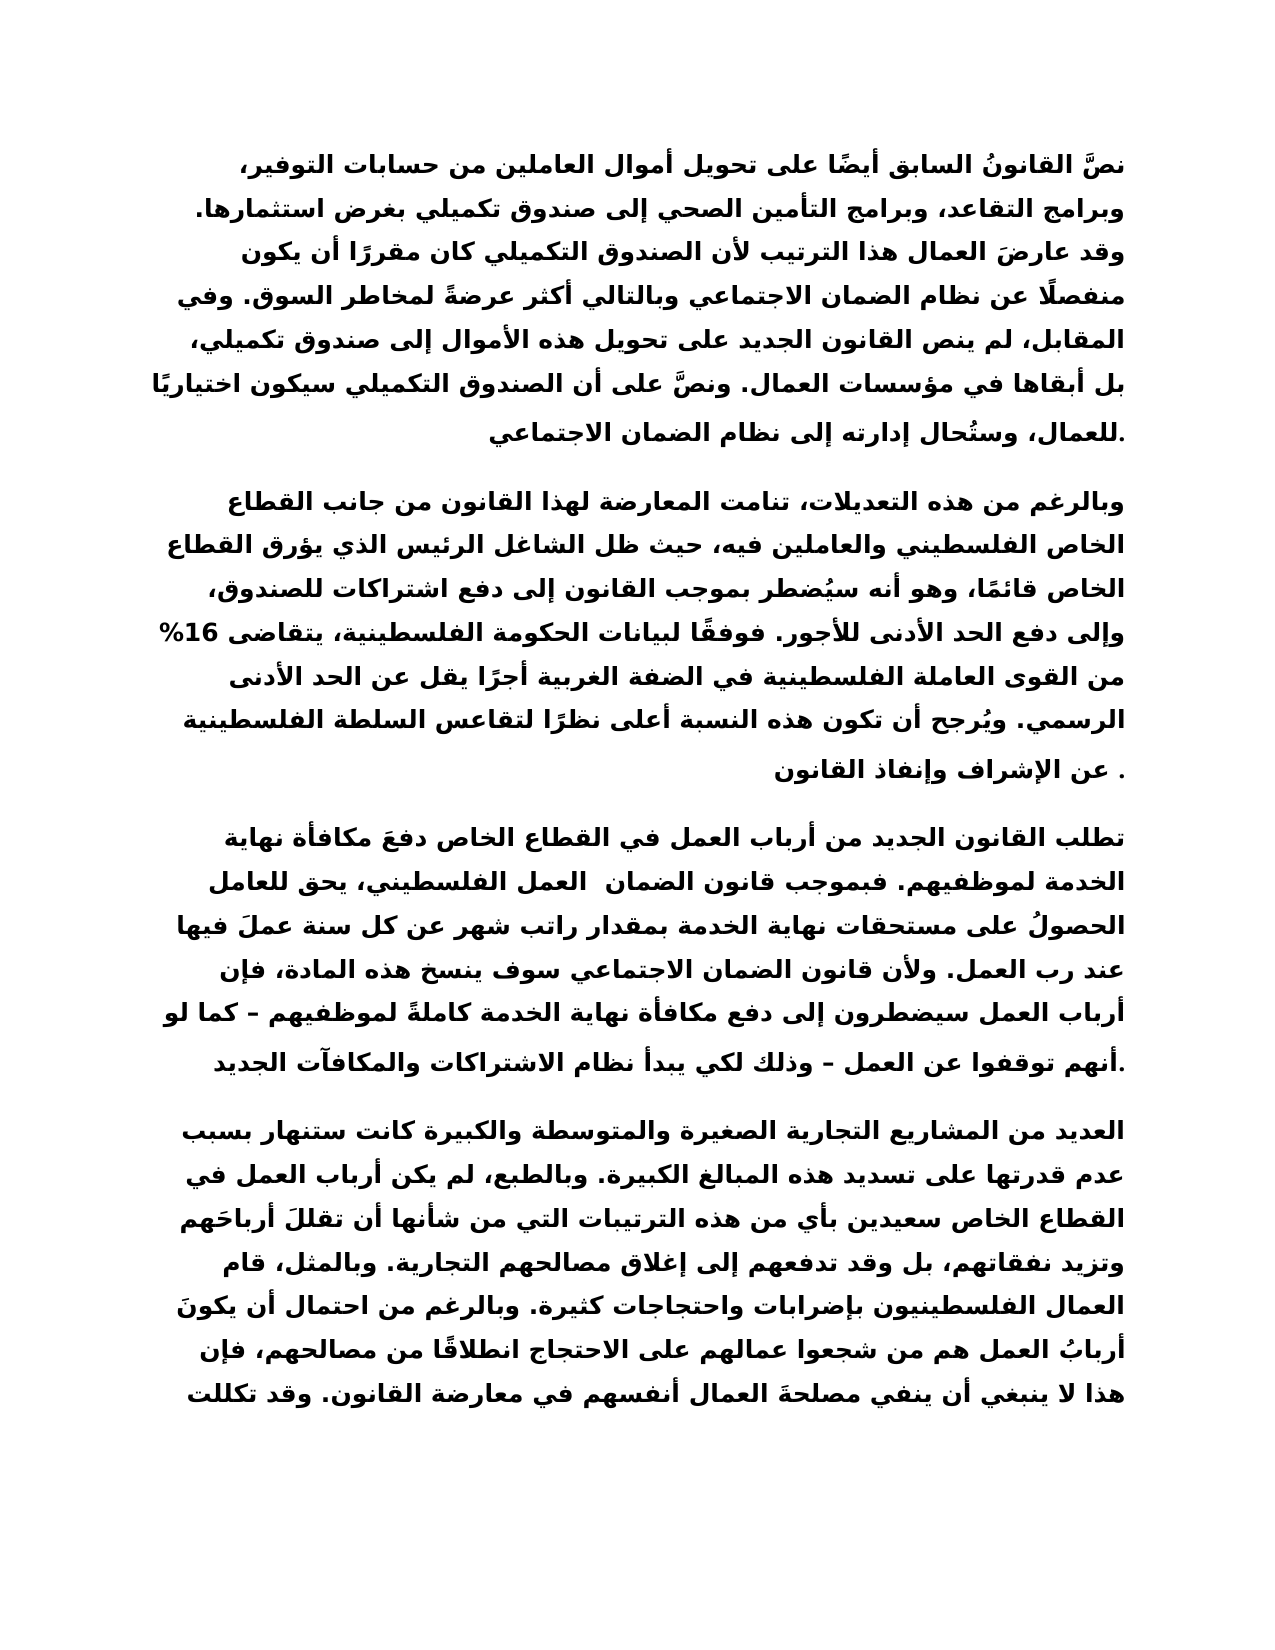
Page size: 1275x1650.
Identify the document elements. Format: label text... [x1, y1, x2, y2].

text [150, 1117, 1125, 1408]
text تطلب القانون الجديد من أرباب العمل في القطاع الخاص دفعَ مكافأة نهاية الخدمة لموظفيهم. فبموجب قانون الضمان العمل الفلسطيني، يحق للعامل الحصولُ على مستحقات نهاية الخدمة بمقدار راتب شهر عن كل سنة عملَ فيها عند رب العمل. ولأن قانون الضمان الاجتماعي سوف ينسخ هذه المادة، فإن أرباب العمل سيضطرون إلى دفع مكافأة نهاية الخدمة كاملةً لموظفيهم – كما لو أنهم توقفوا عن العمل – وذلك لكي يبدأ نظام الاشتراكات والمكافآت الجديد. [150, 823, 1125, 1079]
text وبالرغم من هذه التعديلات، تنامت المعارضة لهذا القانون من جانب القطاع الخاص الفلسطيني والعاملين فيه، حيث ظل الشاغل الرئيس الذي يؤرق القطاع الخاص قائمًا، وهو أنه سيُضطر بموجب القانون إلى دفع اشتراكات للصندوق، وإلى دفع الحد الأدنى للأجور. فوفقًا لبيانات الحكومة الفلسطينية، يتقاضى 16% من القوى العاملة الفلسطينية في الضفة الغربية أجرًا يقل عن الحد الأدنى الرسمي. ويُرجح أن تكون هذه النسبة أعلى نظرًا لتقاعس السلطة الفلسطينية عن الإشراف وإنفاذ القانون . [150, 487, 1125, 786]
text نصَّ القانونُ السابق أيضًا على تحويل أموال العاملين من حسابات التوفير، وبرامج التقاعد، وبرامج التأمين الصحي إلى صندوق تكميلي بغرض استثمارها. وقد عارضَ العمال هذا الترتيب لأن الصندوق التكميلي كان مقررًا أن يكون منفصلًا عن نظام الضمان الاجتماعي وبالتالي أكثر عرضةً لمخاطر السوق. وفي المقابل، لم ينص القانون الجديد على تحويل هذه الأموال إلى صندوق تكميلي، بل أبقاها في مؤسسات العمال. ونصَّ على أن الصندوق التكميلي سيكون اختياريًا للعمال، وستُحال إدارته إلى نظام الضمان الاجتماعي. [150, 150, 1125, 449]
